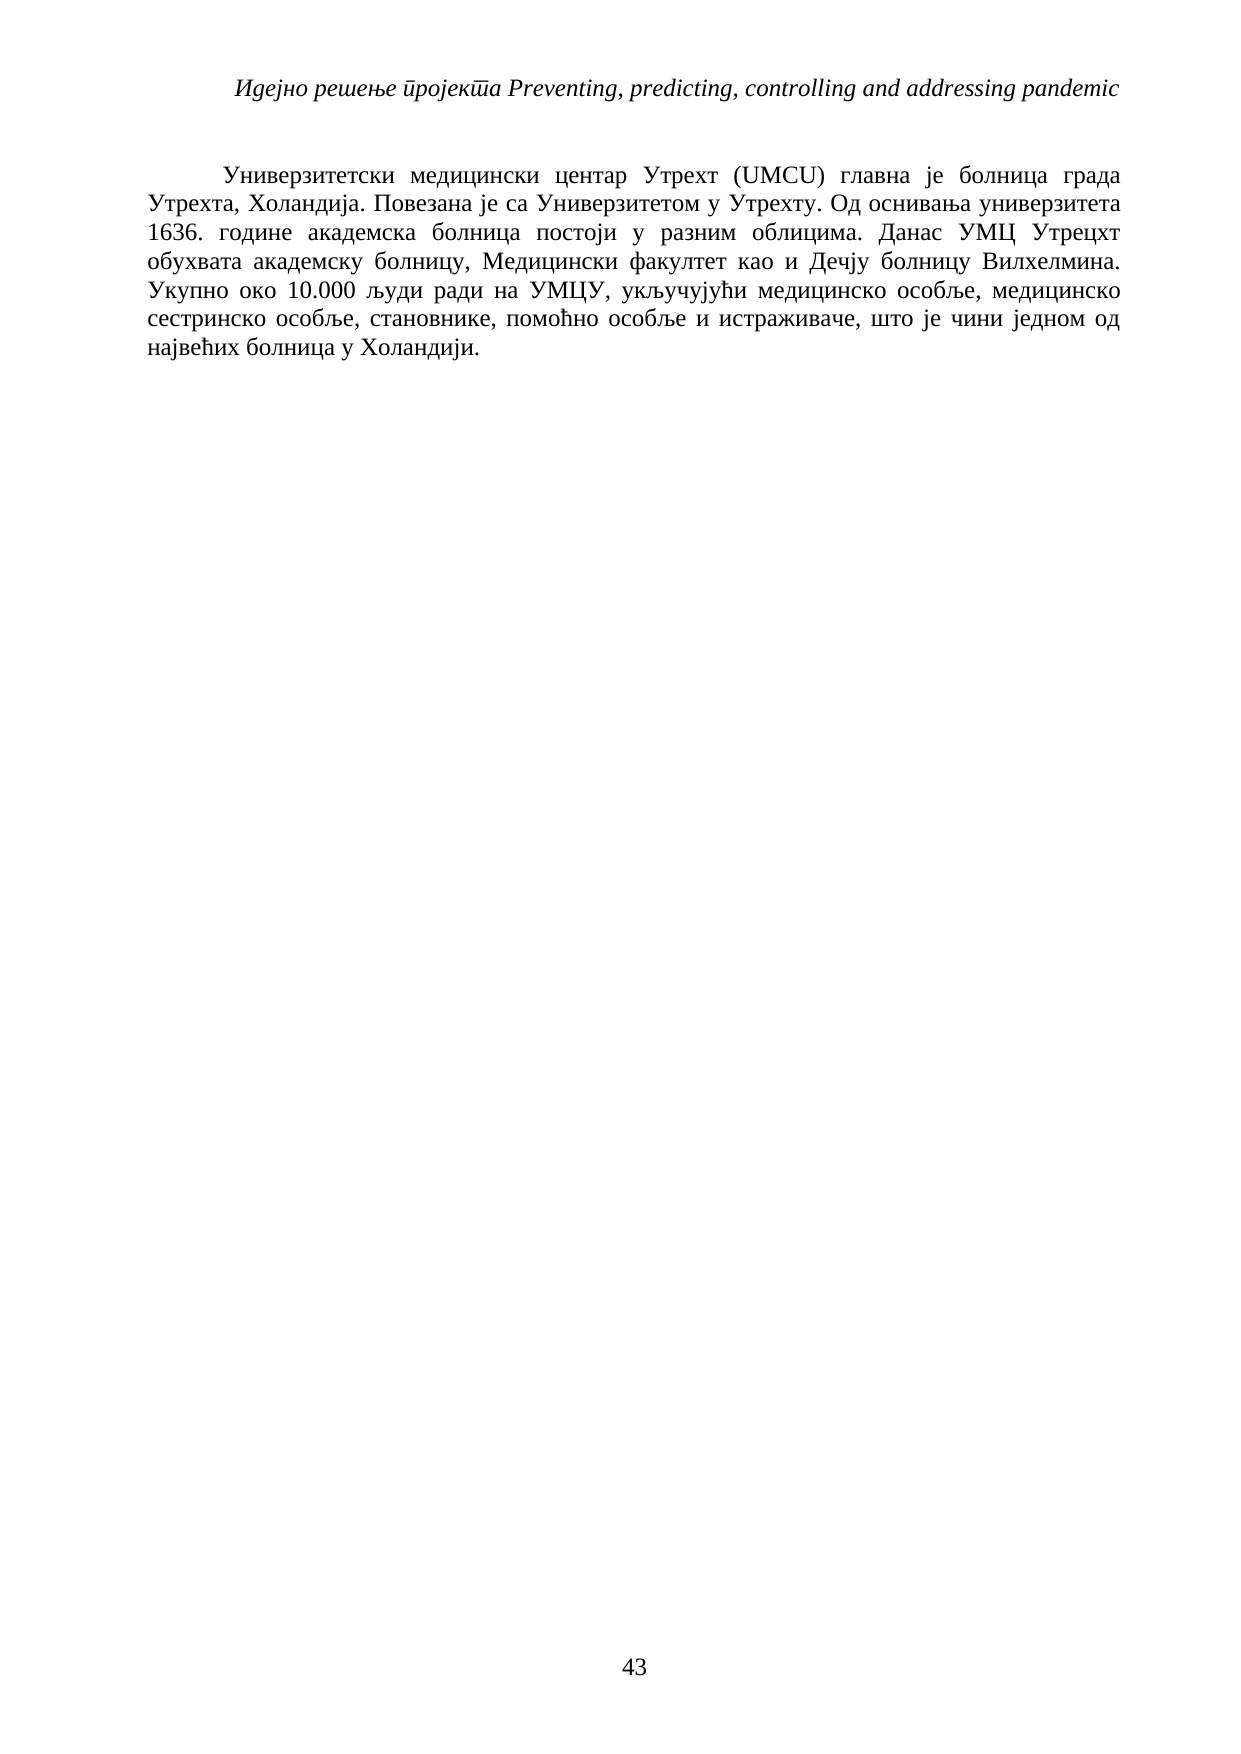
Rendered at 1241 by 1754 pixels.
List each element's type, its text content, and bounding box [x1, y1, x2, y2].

text Универзитетски медицински центар Утрехт (UMCU) главна је болница града Утрехта, Холандија. Повезана је са Универзитетом у Утрехту. Од оснивања универзитета 1636. године академска болница постоји у разним облицима. Данас УМЦ Утрецхт обухвата академску болницу, Медицински факултет као и Дечју болницу Вилхелмина. Укупно око 10.000 људи ради на УМЦУ, укључујући медицинско особље, медицинско сестринско особље, становнике, помоћно особље и истраживаче, што је чини једном од највећих болница у Холандији. [147, 160, 1122, 361]
